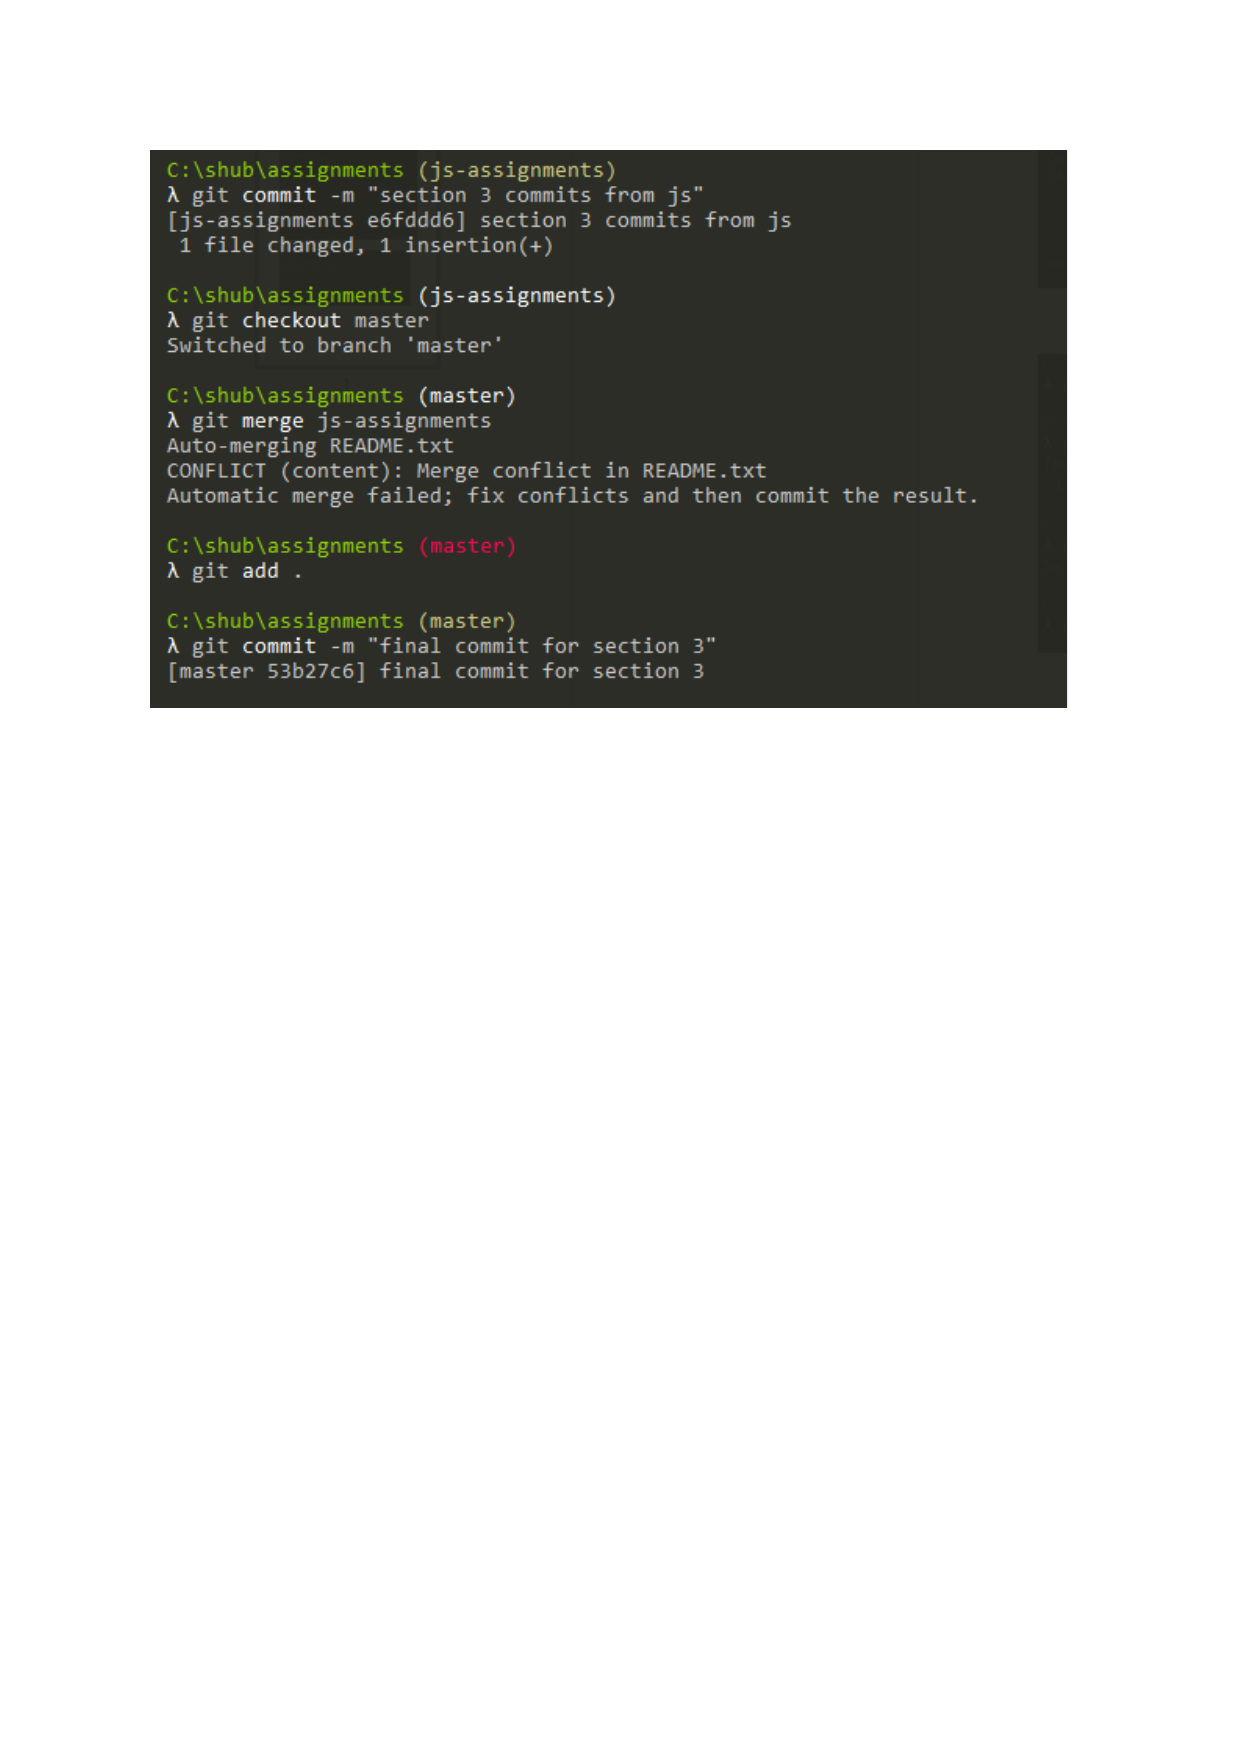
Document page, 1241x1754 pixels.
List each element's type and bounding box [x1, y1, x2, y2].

picture [150, 150, 1068, 708]
